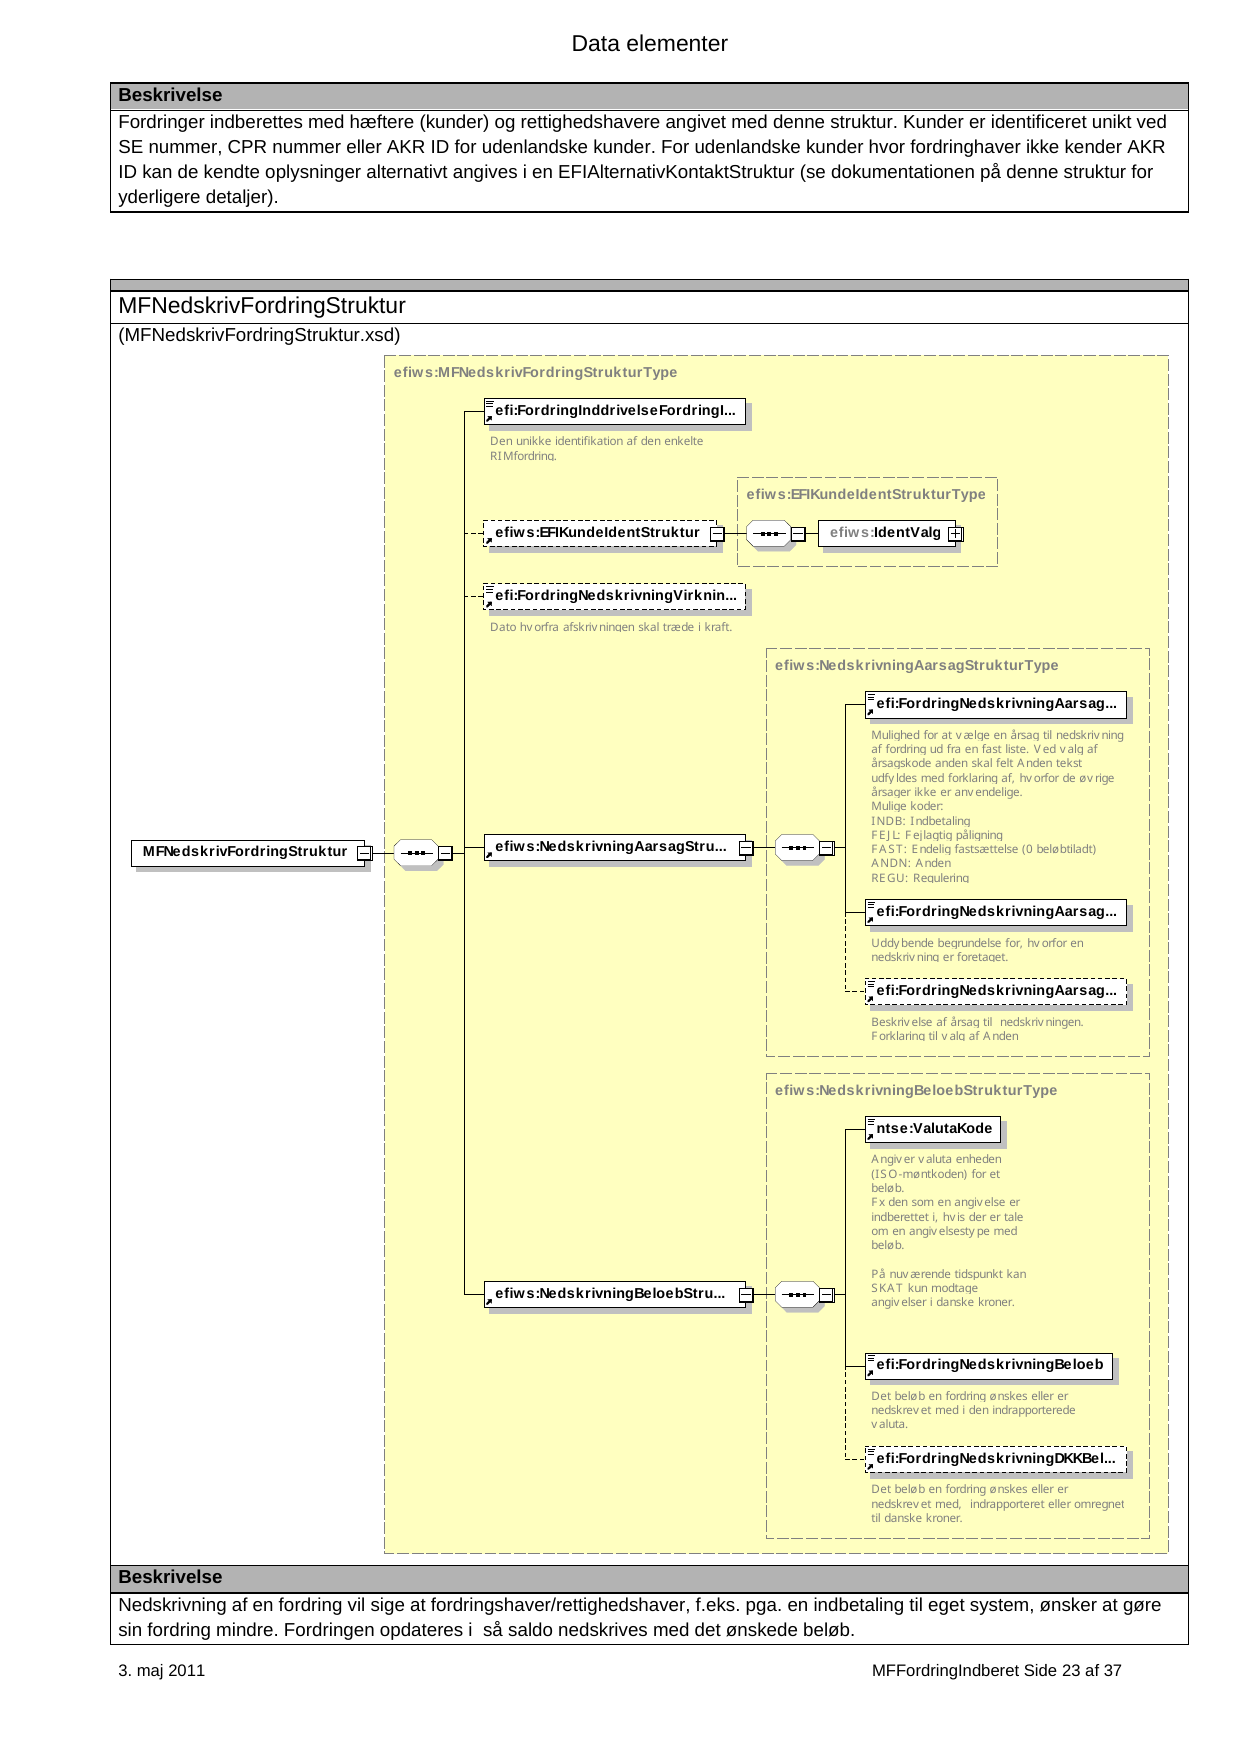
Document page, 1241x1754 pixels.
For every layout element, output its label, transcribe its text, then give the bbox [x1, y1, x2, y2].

table_cell Beskrivelse [111, 84, 1188, 109]
table_header [111, 280, 1188, 290]
table_cell Beskrivelse [111, 1566, 1188, 1592]
table_cell (MFNedskrivFordringStruktur.xsd) [111, 324, 1188, 1565]
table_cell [111, 1594, 1188, 1644]
table_cell MFNedskrivFordringStruktur [111, 292, 1188, 322]
table_cell Fordringer indberettes med hæftere (kunder) og rettighedshavere angivet med denne struktur. Kunder er identificeret unikt ved SE nummer, CPR nummer eller AKR ID for udenlandske kunder. For udenlandske kunder hvor fordringhaver ikke kender AKR ID kan de kendte oplysninger alternativt angives i en EFIAlternativKontaktStruktur (se dokumentationen på denne struktur for yderligere detaljer). [111, 111, 1188, 211]
